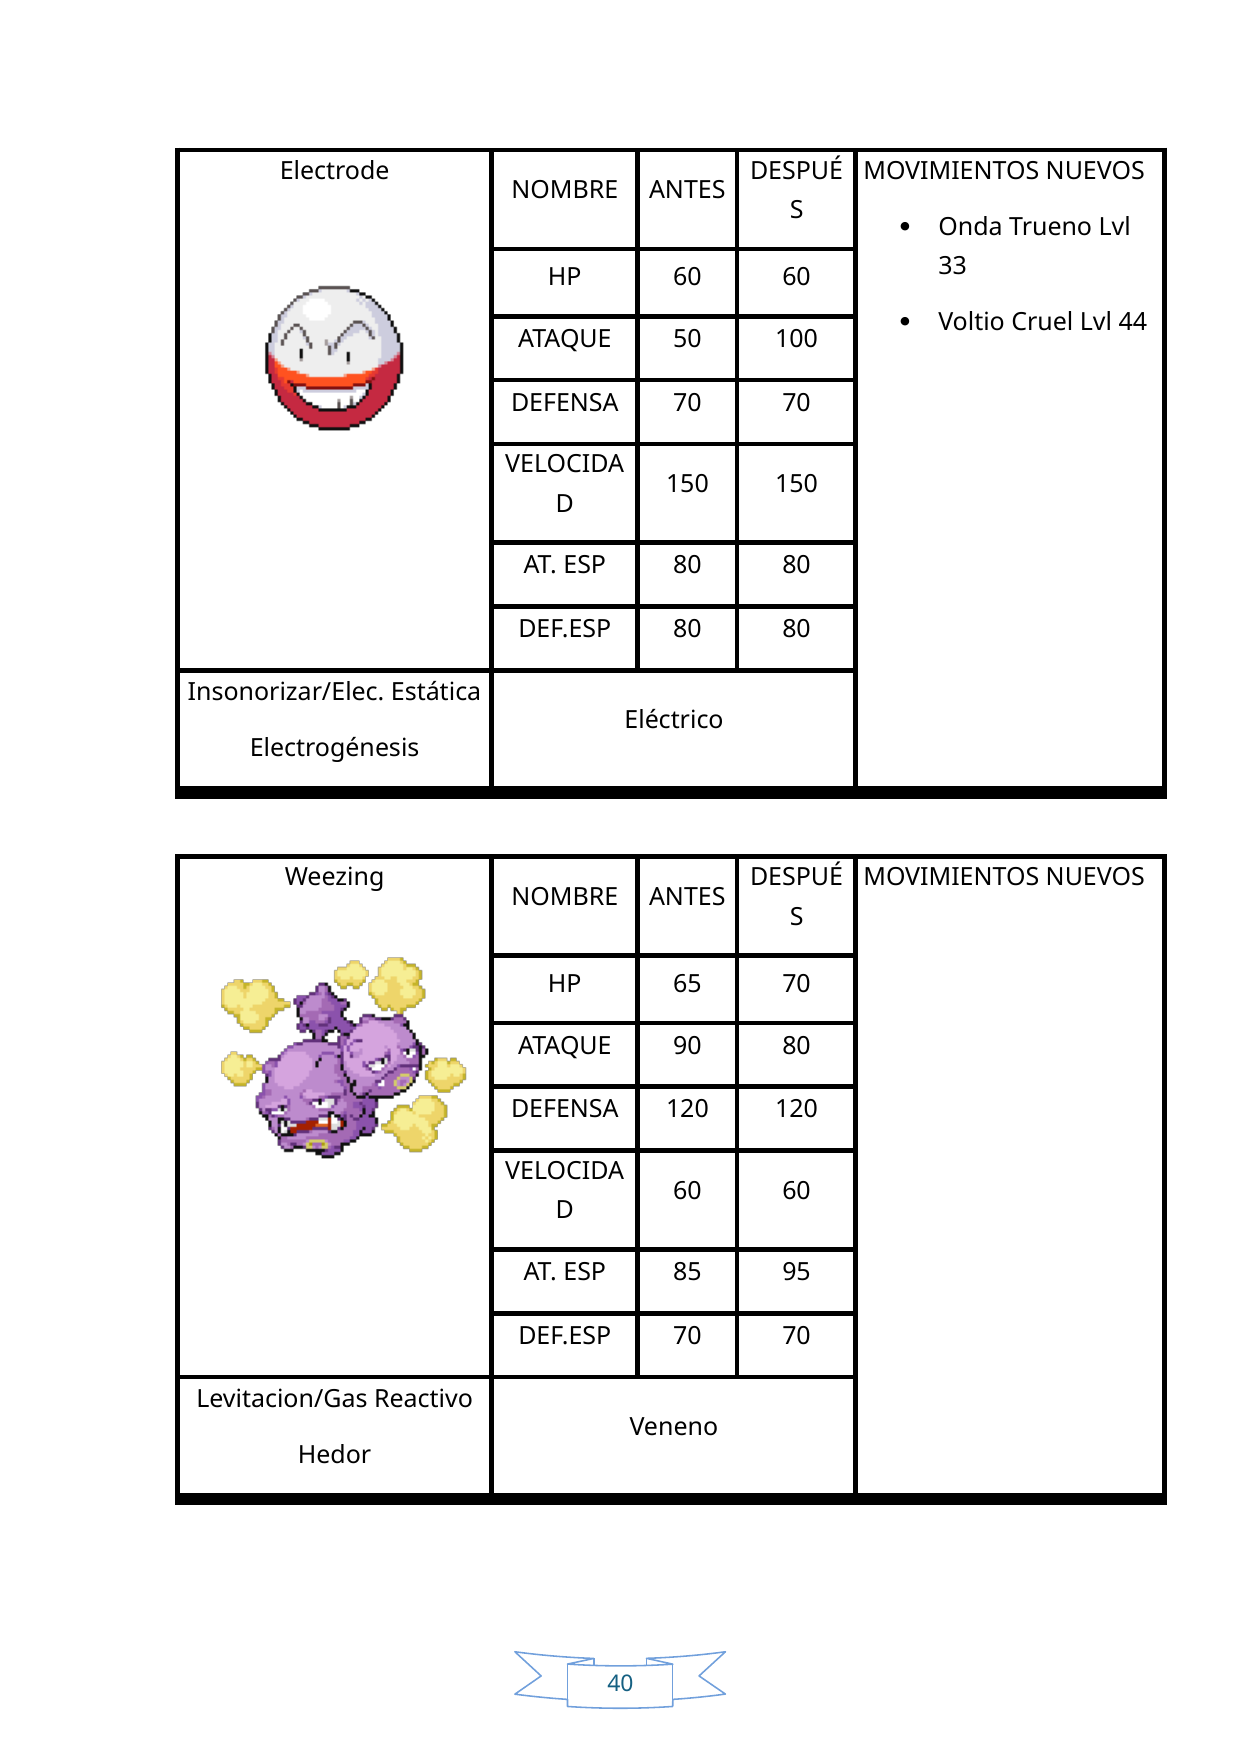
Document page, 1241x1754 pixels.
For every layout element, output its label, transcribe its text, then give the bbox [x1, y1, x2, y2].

table_cell 150 [640, 446, 735, 540]
table_cell DEF.ESP [494, 609, 635, 668]
table_cell 60 [739, 1153, 853, 1247]
table_cell 60 [739, 251, 853, 314]
table_cell Eléctrico [494, 673, 853, 786]
table_cell AT. ESP [494, 1252, 635, 1311]
table_cell 80 [640, 609, 735, 668]
table_cell 90 [640, 1025, 735, 1084]
table_cell 70 [640, 382, 735, 441]
table_cell AT. ESP [494, 545, 635, 604]
table_header Electrode [180, 152, 489, 668]
table_cell ATAQUE [494, 1025, 635, 1084]
table_cell 85 [640, 1252, 735, 1311]
table_cell ATAQUE [494, 319, 635, 378]
table_cell VELOCIDAD [494, 1153, 635, 1247]
table_cell HP [494, 251, 635, 314]
table_cell 70 [739, 382, 853, 441]
table_cell 100 [739, 319, 853, 378]
table_header DESPUÉS [739, 152, 853, 246]
table_cell Veneno [494, 1379, 853, 1493]
table_cell 80 [739, 609, 853, 668]
table_cell DEFENSA [494, 1089, 635, 1148]
table_cell HP [494, 958, 635, 1021]
table_cell 70 [739, 958, 853, 1021]
table_cell DEFENSA [494, 382, 635, 441]
picture [184, 208, 485, 509]
table_header MOVIMIENTOS NUEVOS Onda Trueno Lvl 33 Voltio Cruel Lvl 44 [858, 152, 1162, 786]
table_cell 80 [739, 545, 853, 604]
table_cell 150 [739, 446, 853, 540]
table_cell 70 [739, 1316, 853, 1374]
table_cell 120 [739, 1089, 853, 1148]
table_header DESPUÉS [739, 859, 853, 953]
table_cell DEF.ESP [494, 1316, 635, 1374]
table_cell 60 [640, 251, 735, 314]
table_header ANTES [640, 859, 735, 953]
table_cell 60 [640, 1153, 735, 1247]
table_cell 80 [739, 1025, 853, 1084]
table_cell 120 [640, 1089, 735, 1148]
picture [184, 914, 485, 1215]
table_cell 80 [640, 545, 735, 604]
table_cell 95 [739, 1252, 853, 1311]
table_header ANTES [640, 152, 735, 246]
table_cell 65 [640, 958, 735, 1021]
table_cell 70 [640, 1316, 735, 1374]
table_header NOMBRE [494, 859, 635, 953]
table_header Weezing [180, 859, 489, 1374]
table_cell 50 [640, 319, 735, 378]
table_cell VELOCIDAD [494, 446, 635, 540]
table_cell Levitacion/Gas Reactivo Hedor [180, 1379, 489, 1493]
table_header MOVIMIENTOS NUEVOS [858, 859, 1162, 1493]
table_header NOMBRE [494, 152, 635, 246]
table_cell Insonorizar/Elec. Estática Electrogénesis [180, 673, 489, 786]
